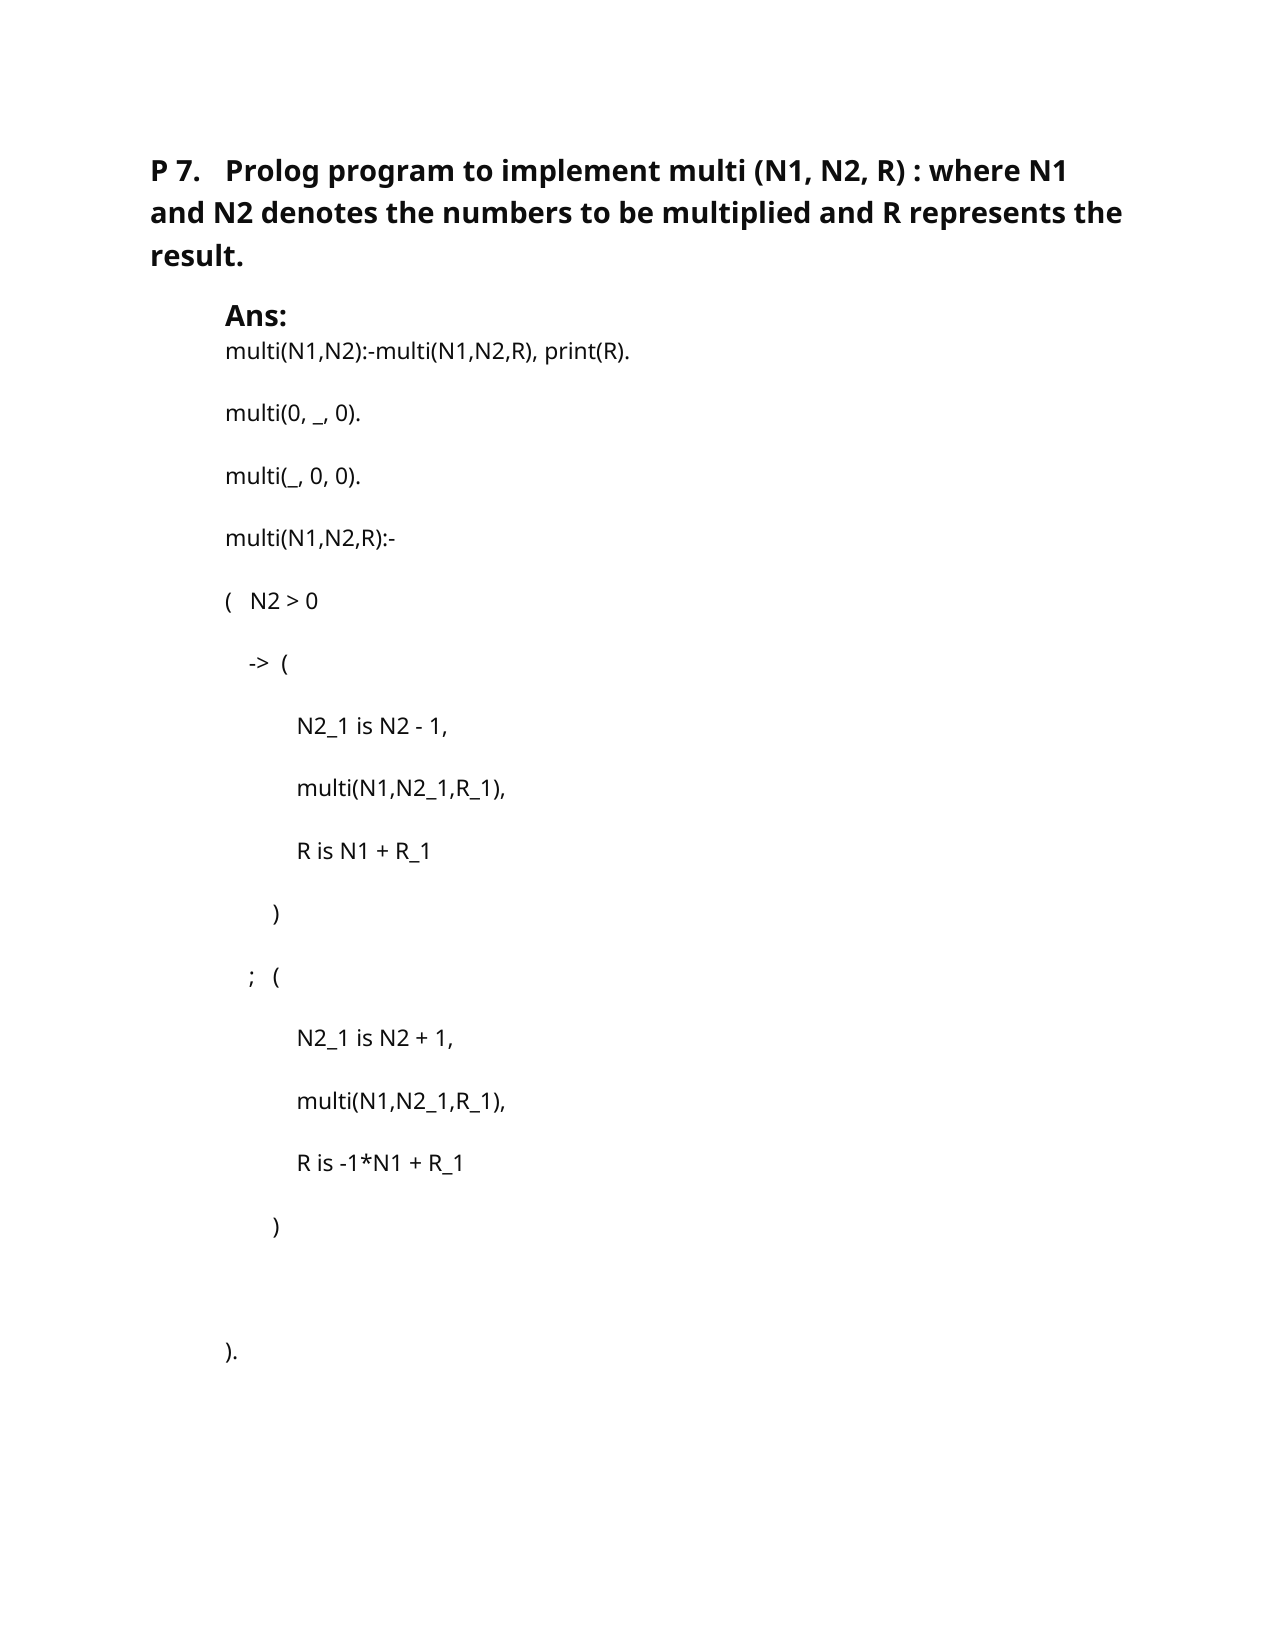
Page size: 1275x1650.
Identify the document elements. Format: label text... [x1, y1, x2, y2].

text Ans: [225, 295, 1125, 335]
text ). [225, 1335, 1125, 1366]
text multi(N1,N2_1,R_1), [225, 772, 1125, 803]
text P 7. Prolog program to implement multi (N1, N2, R) : where N1 and N2 denotes the numbers to be multiplied and R represents the result. [150, 150, 1125, 275]
text multi(N1,N2,R):- [225, 522, 1125, 553]
text multi(N1,N2):-multi(N1,N2,R), print(R). [225, 335, 1125, 366]
text R is -1*N1 + R_1 [225, 1147, 1125, 1178]
text ( N2 > 0 [225, 585, 1125, 616]
text ) [225, 897, 1125, 928]
text multi(_, 0, 0). [225, 460, 1125, 491]
text N2_1 is N2 + 1, [225, 1022, 1125, 1053]
text multi(N1,N2_1,R_1), [225, 1085, 1125, 1116]
text ) [225, 1210, 1125, 1241]
text R is N1 + R_1 [225, 835, 1125, 866]
text N2_1 is N2 - 1, [225, 710, 1125, 741]
text ; ( [225, 960, 1125, 991]
text -> ( [225, 647, 1125, 678]
text multi(0, _, 0). [225, 397, 1125, 428]
